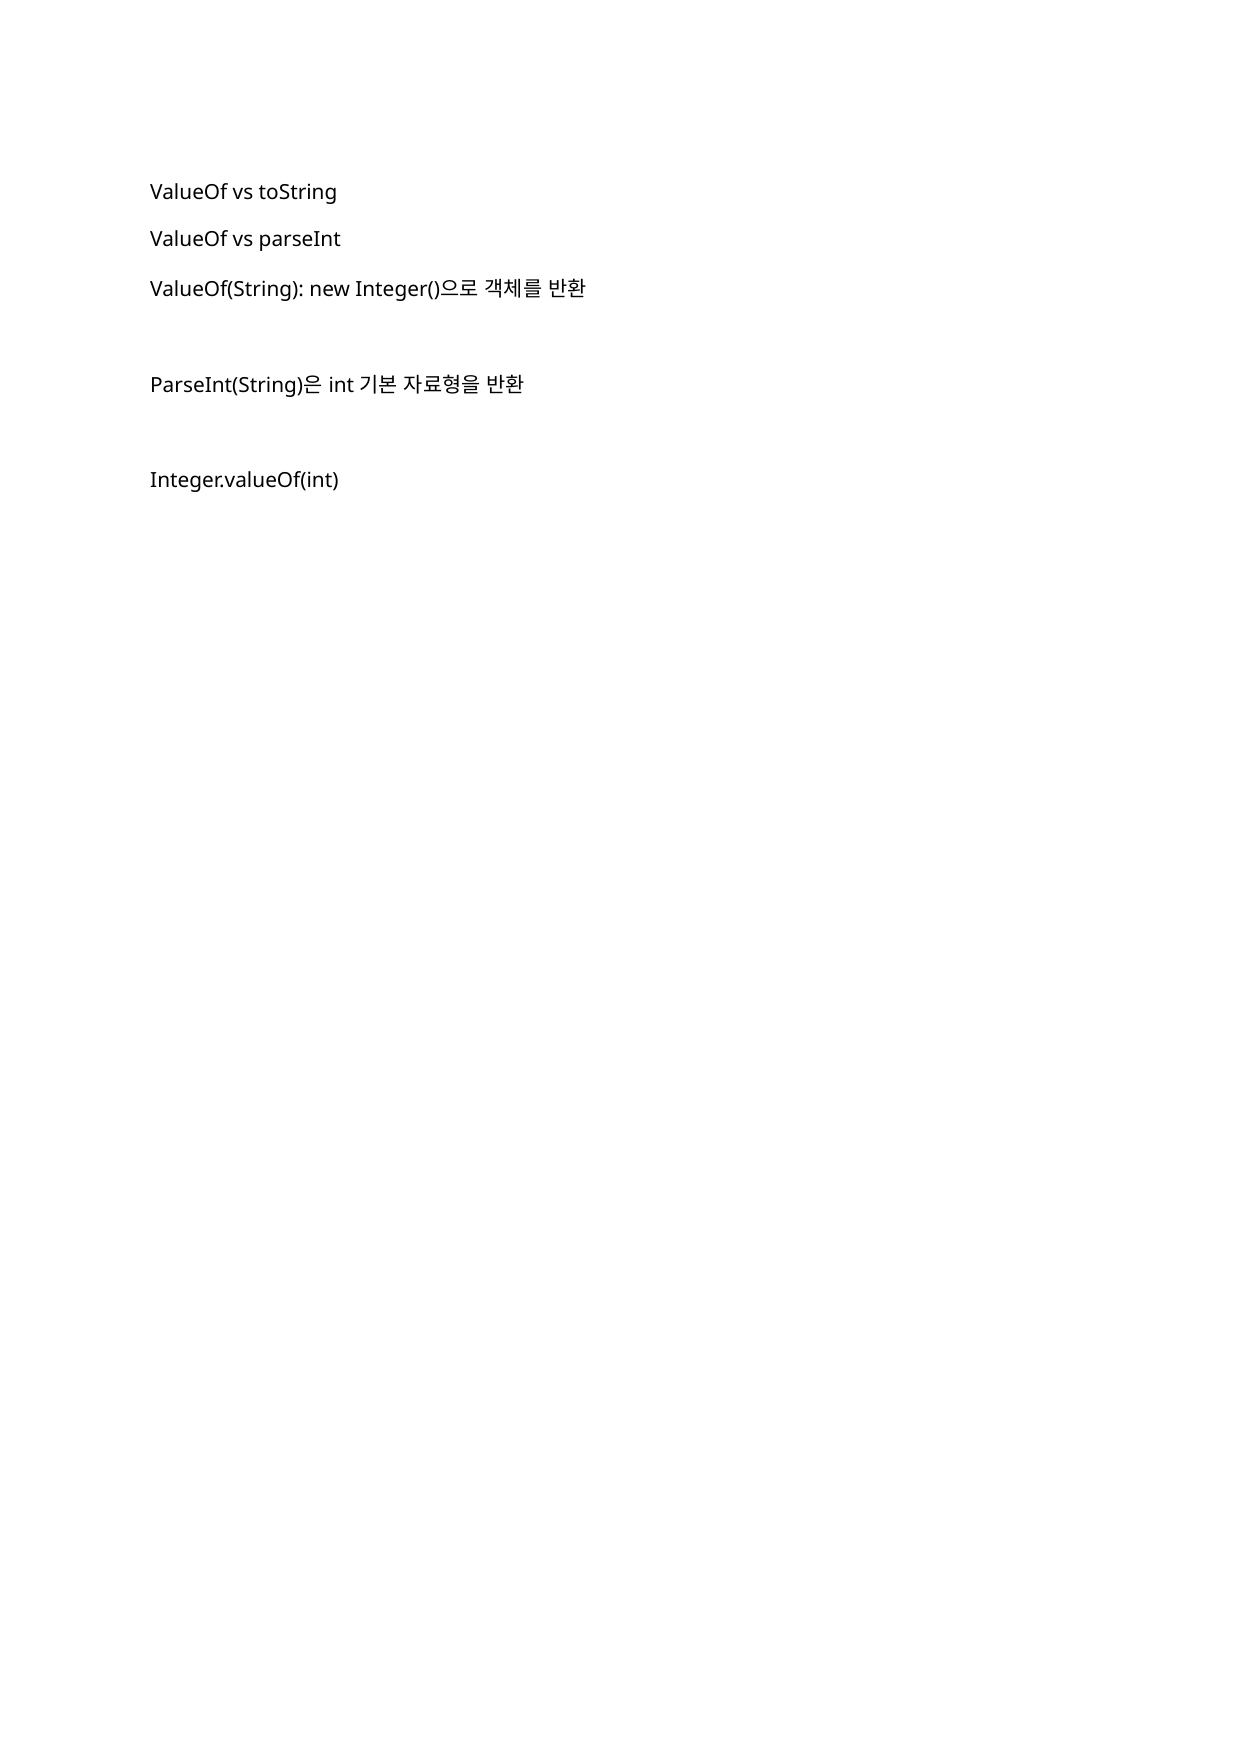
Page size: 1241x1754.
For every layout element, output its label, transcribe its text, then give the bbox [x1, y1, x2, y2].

text ParseInt(String)은 int 기본 자료형을 반환 [150, 368, 1090, 399]
text ValueOf(String): new Integer()으로 객체를 반환 [150, 272, 1090, 302]
text Integer.valueOf(int) [150, 465, 1090, 493]
text ValueOf vs parseInt [150, 224, 1090, 253]
text ValueOf vs toString [150, 177, 1090, 206]
